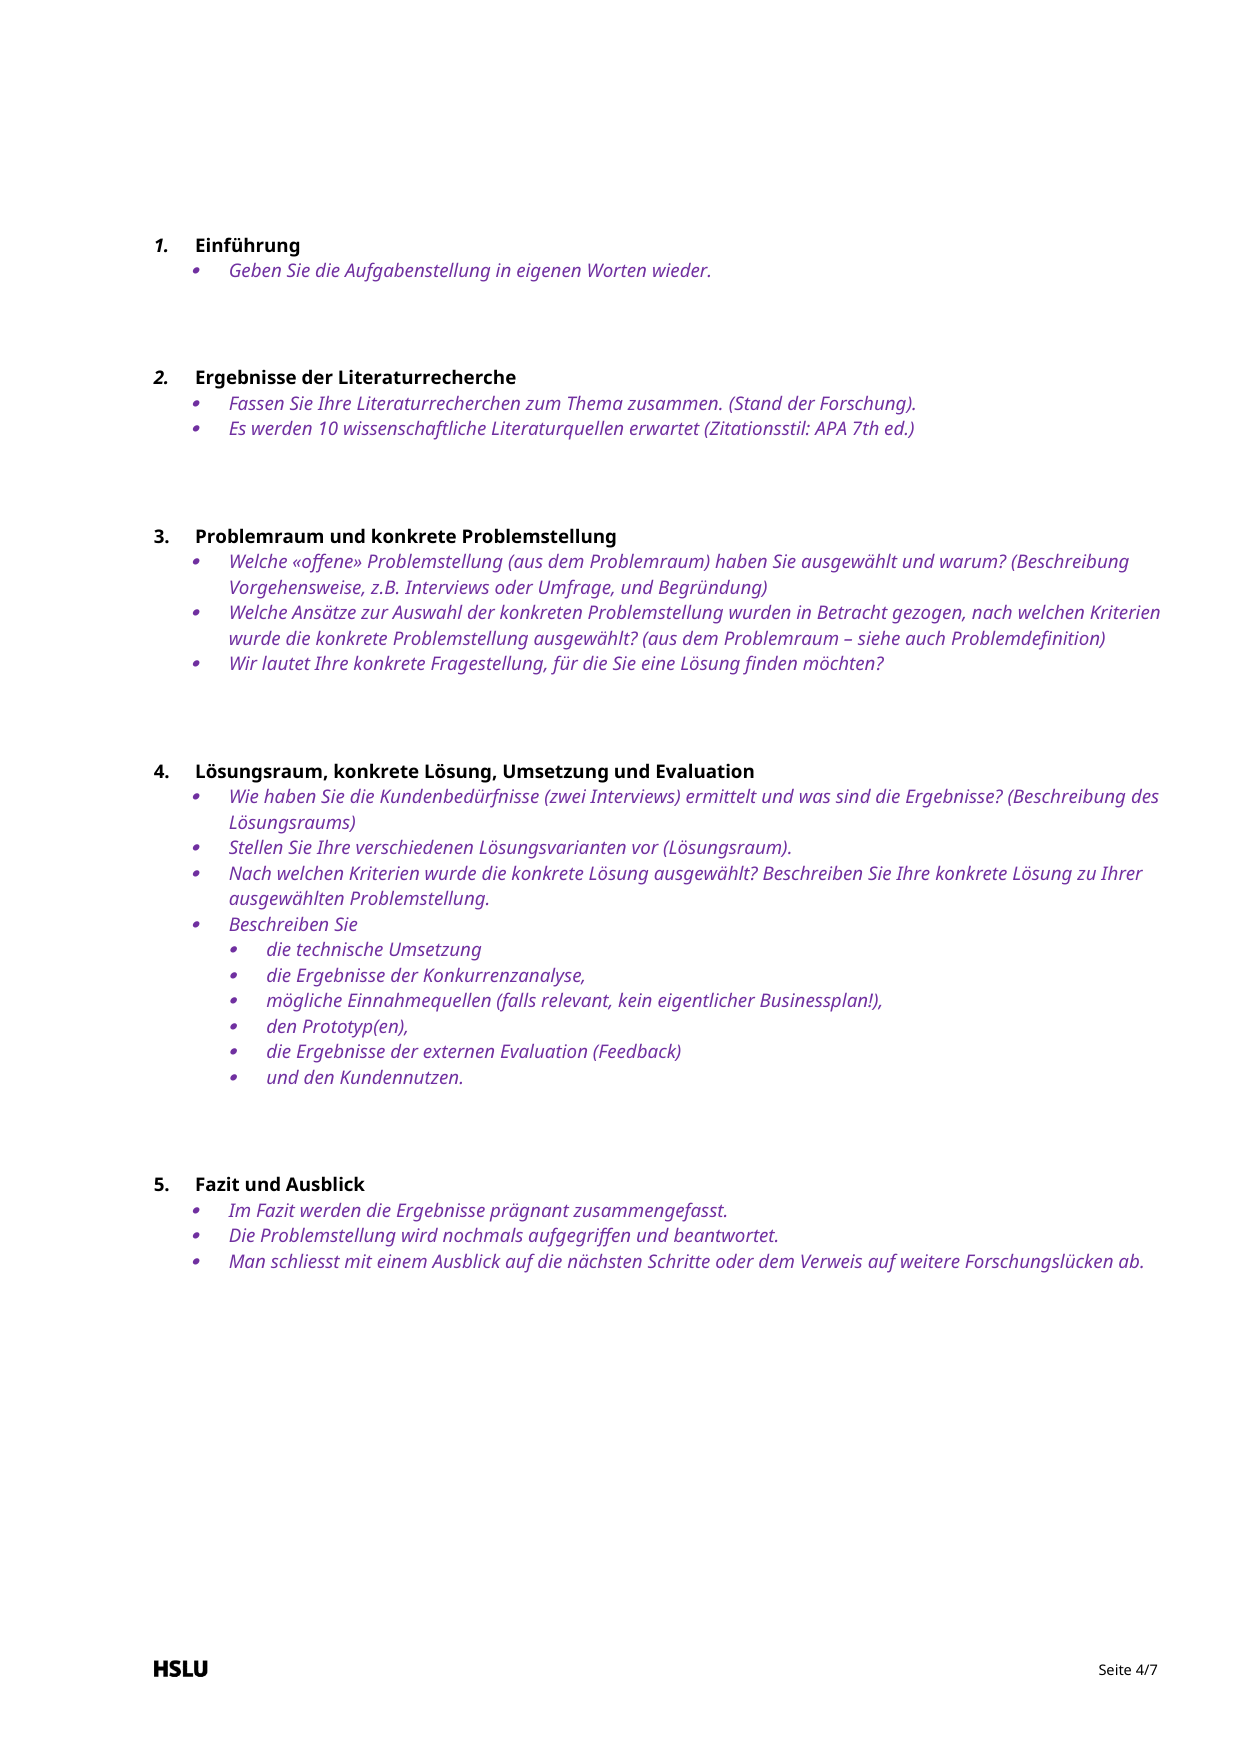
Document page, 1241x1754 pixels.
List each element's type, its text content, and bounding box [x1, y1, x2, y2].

list die technische Umsetzung [228, 937, 1163, 962]
list Beschreiben Sie [191, 911, 1163, 937]
list Stellen Sie Ihre verschiedenen Lösungsvarianten vor (Lösungsraum). [191, 834, 1163, 860]
list Welche Ansätze zur Auswahl der konkreten Problemstellung wurden in Betracht gezogen, nach welchen Kriterien wurde die konkrete Problemstellung ausgewählt? (aus dem Problemraum – siehe auch Problemdefinition) [191, 599, 1163, 651]
list Man schliesst mit einem Ausblick auf die nächsten Schritte oder dem Verweis auf weitere Forschungslücken ab. [191, 1248, 1163, 1273]
list den Prototyp(en), [228, 1013, 1163, 1039]
subtitle Ergebnisse der Literaturrecherche [153, 363, 1163, 390]
subtitle Einführung [153, 230, 1163, 257]
list Wie haben Sie die Kundenbedürfnisse (zwei Interviews) ermittelt und was sind die Ergebnisse? (Beschreibung des Lösungsraums) [191, 783, 1163, 834]
list Im Fazit werden die Ergebnisse prägnant zusammengefasst. [191, 1197, 1163, 1222]
list Es werden 10 wissenschaftliche Literaturquellen erwartet (Zitationsstil: APA 7th ed.) [191, 416, 1163, 441]
list Fassen Sie Ihre Literaturrecherchen zum Thema zusammen. (Stand der Forschung). [191, 390, 1163, 416]
list Nach welchen Kriterien wurde die konkrete Lösung ausgewählt? Beschreiben Sie Ihre konkrete Lösung zu Ihrer ausgewählten Problemstellung. [191, 860, 1163, 911]
subtitle Fazit und Ausblick [153, 1170, 1163, 1197]
list die Ergebnisse der externen Evaluation (Feedback) [228, 1039, 1163, 1064]
subtitle Problemraum und konkrete Problemstellung [153, 521, 1163, 548]
list die Ergebnisse der Konkurrenzanalyse, [228, 962, 1163, 988]
list Wir lautet Ihre konkrete Fragestellung, für die Sie eine Lösung finden möchten? [191, 651, 1163, 676]
list und den Kundennutzen. [228, 1064, 1163, 1090]
subtitle Lösungsraum, konkrete Lösung, Umsetzung und Evaluation [153, 756, 1163, 783]
list Geben Sie die Aufgabenstellung in eigenen Worten wieder. [191, 257, 1163, 283]
list mögliche Einnahmequellen (falls relevant, kein eigentlicher Businessplan!), [228, 988, 1163, 1013]
list Die Problemstellung wird nochmals aufgegriffen und beantwortet. [191, 1222, 1163, 1248]
list Welche «offene» Problemstellung (aus dem Problemraum) haben Sie ausgewählt und warum? (Beschreibung Vorgehensweise, z.B. Interviews oder Umfrage, und Begründung) [191, 548, 1163, 599]
